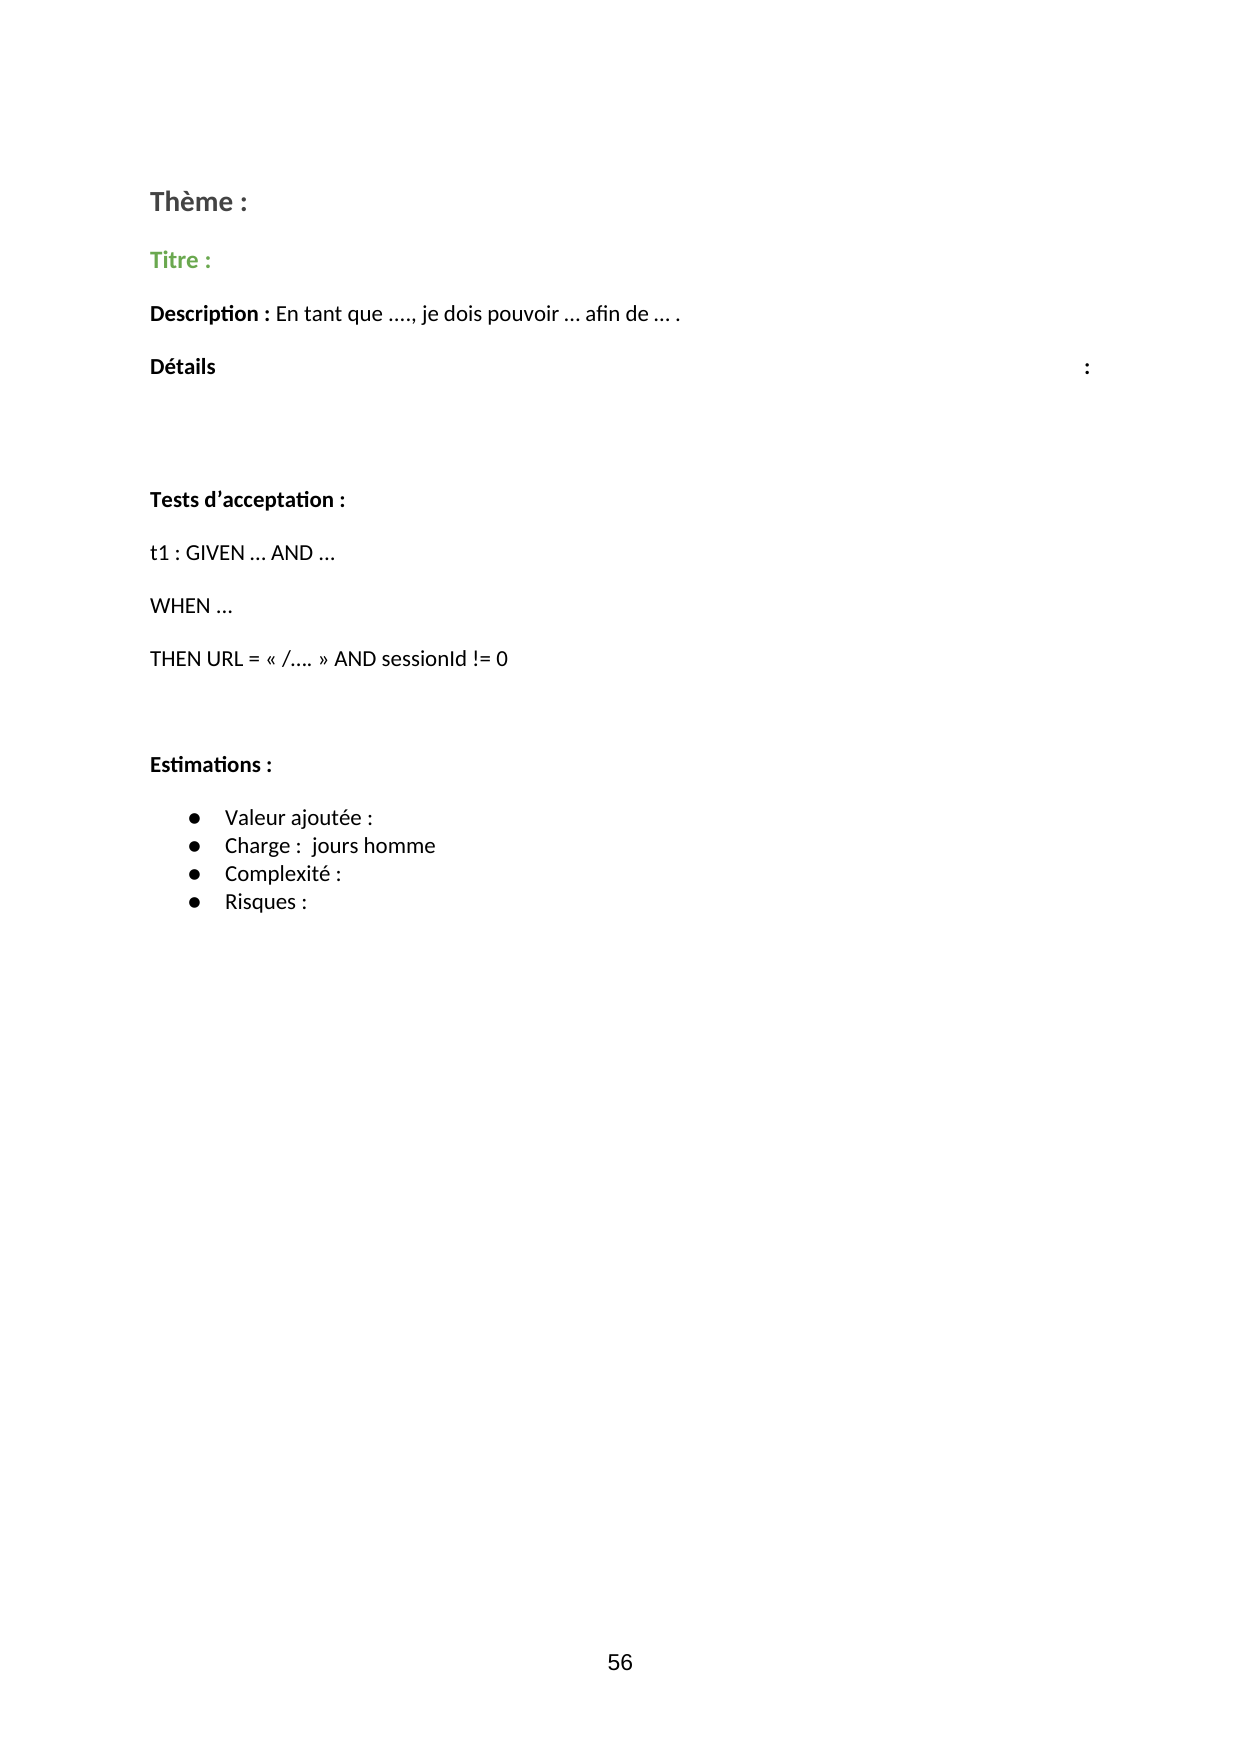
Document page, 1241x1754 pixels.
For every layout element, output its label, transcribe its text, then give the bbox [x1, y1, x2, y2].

subtitle Thème : [150, 183, 1090, 219]
text Description : En tant que ...., je dois pouvoir … afin de … . [150, 299, 1090, 327]
list Charge : jours homme [187, 831, 1090, 859]
list Complexité : [187, 859, 1090, 887]
text Estimations : [150, 750, 1090, 778]
text Tests d’acceptation : [150, 485, 1090, 513]
text WHEN ... [150, 591, 1090, 619]
list Valeur ajoutée : [187, 803, 1090, 831]
list Risques : [187, 887, 1090, 915]
text THEN URL = « /…. » AND sessionId != 0 [150, 644, 1090, 672]
text Détails : [150, 352, 1090, 407]
text t1 : GIVEN … AND ... [150, 538, 1090, 566]
subtitle Titre : [150, 244, 1090, 274]
